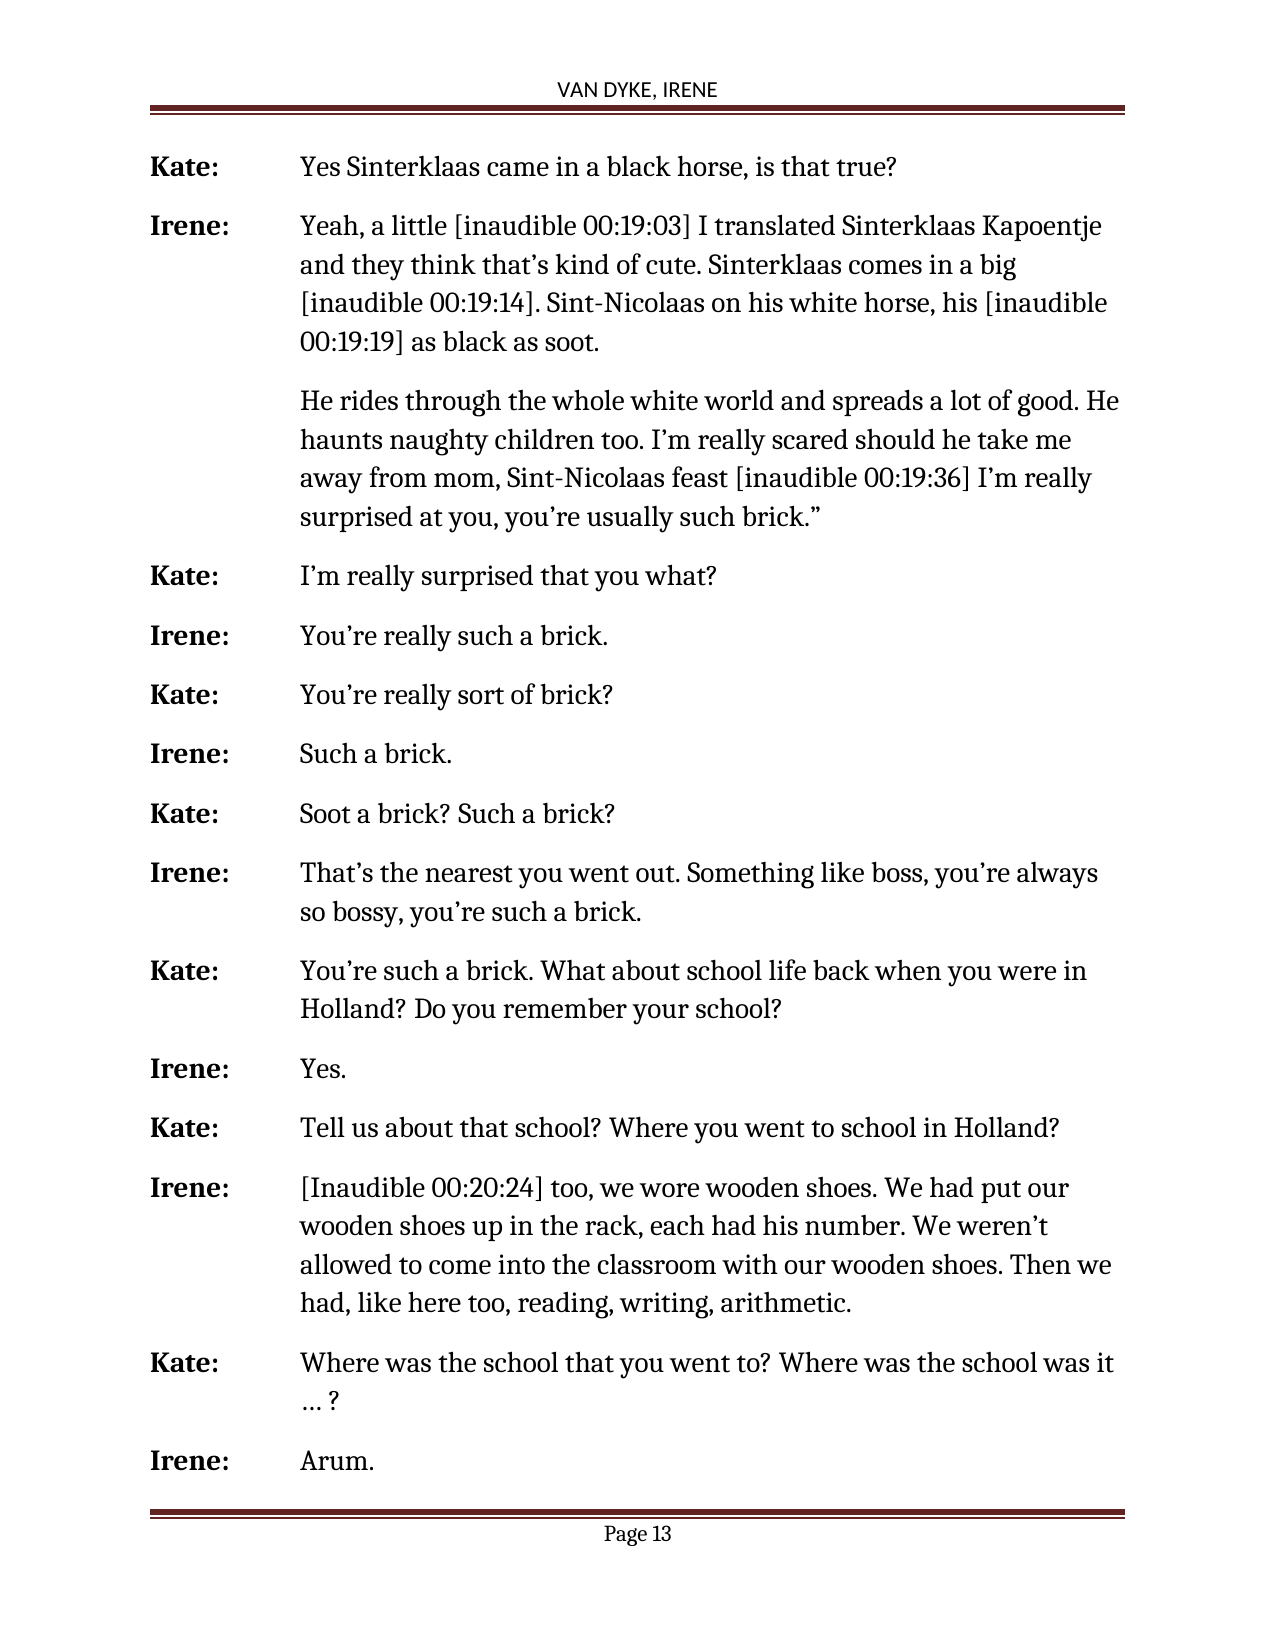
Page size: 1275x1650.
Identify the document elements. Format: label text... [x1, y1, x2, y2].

text Kate: Tell us about that school? Where you went to school in Holland? [150, 1111, 1125, 1145]
text Irene: You’re really such a brick. [150, 619, 1125, 652]
text Kate: Soot a brick? Such a brick? [150, 797, 1125, 830]
text Kate: Where was the school that you went to? Where was the school was it … ? [150, 1346, 1125, 1418]
text Kate: Yes Sinterklaas came in a black horse, is that true? [150, 150, 1125, 183]
text Irene: That’s the nearest you went out. Something like boss, you’re always so bossy, you’re such a brick. [150, 856, 1125, 928]
text Kate: I’m really surprised that you what? [150, 559, 1125, 593]
text Irene: Yes. [150, 1052, 1125, 1086]
text Kate: You’re such a brick. What about school life back when you were in Holland? Do you remember your school? [150, 954, 1125, 1026]
text Irene: Arum. [150, 1444, 1125, 1477]
text Irene: Such a brick. [150, 737, 1125, 771]
text Irene: [Inaudible 00:20:24] too, we wore wooden shoes. We had put our wooden shoes up in the rack, each had his number. We weren’t allowed to come into the classroom with our wooden shoes. Then we had, like here too, reading, writing, arithmetic. [150, 1171, 1125, 1320]
text Kate: You’re really sort of brick? [150, 678, 1125, 712]
text He rides through the whole white world and spreads a lot of good. He haunts naughty children too. I’m really scared should he take me away from mom, Sint-Nicolaas feast [inaudible 00:19:36] I’m really surprised at you, you’re usually such brick.” [300, 384, 1125, 533]
text Irene: Yeah, a little [inaudible 00:19:03] I translated Sinterklaas Kapoentje and they think that’s kind of cute. Sinterklaas comes in a big [inaudible 00:19:14]. Sint-Nicolaas on his white horse, his [inaudible 00:19:19] as black as soot. [150, 209, 1125, 358]
